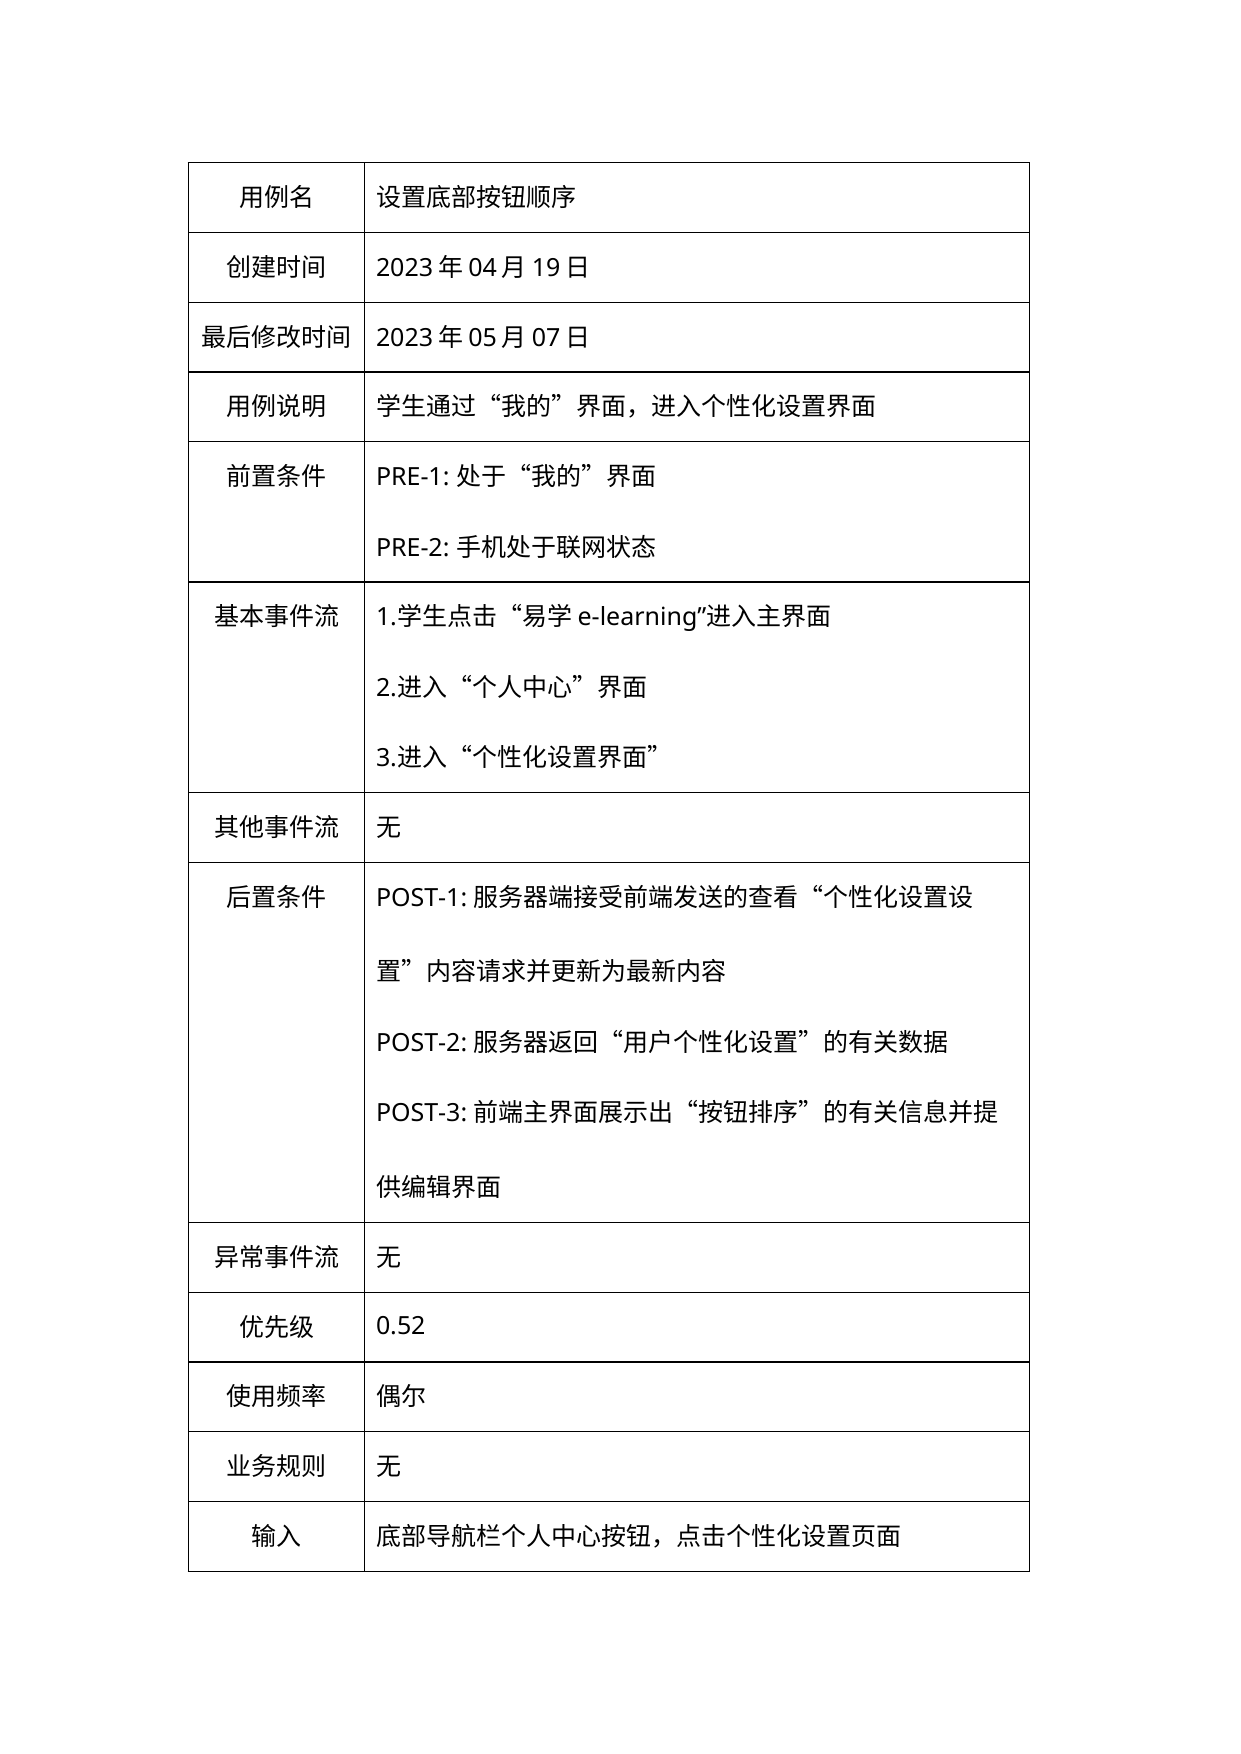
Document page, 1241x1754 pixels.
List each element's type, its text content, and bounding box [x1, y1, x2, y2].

table_cell 设置底部按钮顺序 [365, 163, 1029, 232]
table_cell 用例说明 [189, 373, 364, 441]
table_cell 最后修改时间 [189, 303, 364, 371]
table_cell 无 [365, 793, 1029, 862]
table_cell 无 [365, 1223, 1029, 1292]
table_cell 输入 [189, 1502, 364, 1571]
table_cell 优先级 [189, 1293, 364, 1361]
table_cell 前置条件 [189, 442, 364, 581]
table_cell POST-1: 服务器端接受前端发送的查看“个性化设置设置”内容请求并更新为最新内容 POST-2: 服务器返回“用户个性化设置”的有关数据 POST-3: 前端主界面展示出“按钮排序”的有关信息并提供编辑界面 [365, 863, 1029, 1222]
table_cell 0.52 [365, 1293, 1029, 1361]
table_cell 其他事件流 [189, 793, 364, 862]
table_cell 学生通过“我的”界面，进入个性化设置界面 [365, 373, 1029, 441]
table_cell 异常事件流 [189, 1223, 364, 1292]
table_cell PRE-1: 处于“我的”界面 PRE-2: 手机处于联网状态 [365, 442, 1029, 581]
table_cell 底部导航栏个人中心按钮，点击个性化设置页面 [365, 1502, 1029, 1571]
table_cell 业务规则 [189, 1432, 364, 1501]
table_cell 2023年05月07日 [365, 303, 1029, 371]
table_cell 偶尔 [365, 1363, 1029, 1431]
table_cell 2023年04月19日 [365, 233, 1029, 302]
table_cell 使用频率 [189, 1363, 364, 1431]
table_cell 后置条件 [189, 863, 364, 1222]
table_cell 创建时间 [189, 233, 364, 302]
table_cell 用例名 [189, 163, 364, 232]
table_cell 1.学生点击“易学 e-learning”进入主界面 2.进入“个人中心”界面 3.进入“个性化设置界面” [365, 583, 1029, 792]
table_cell 基本事件流 [189, 583, 364, 792]
table_cell 无 [365, 1432, 1029, 1501]
